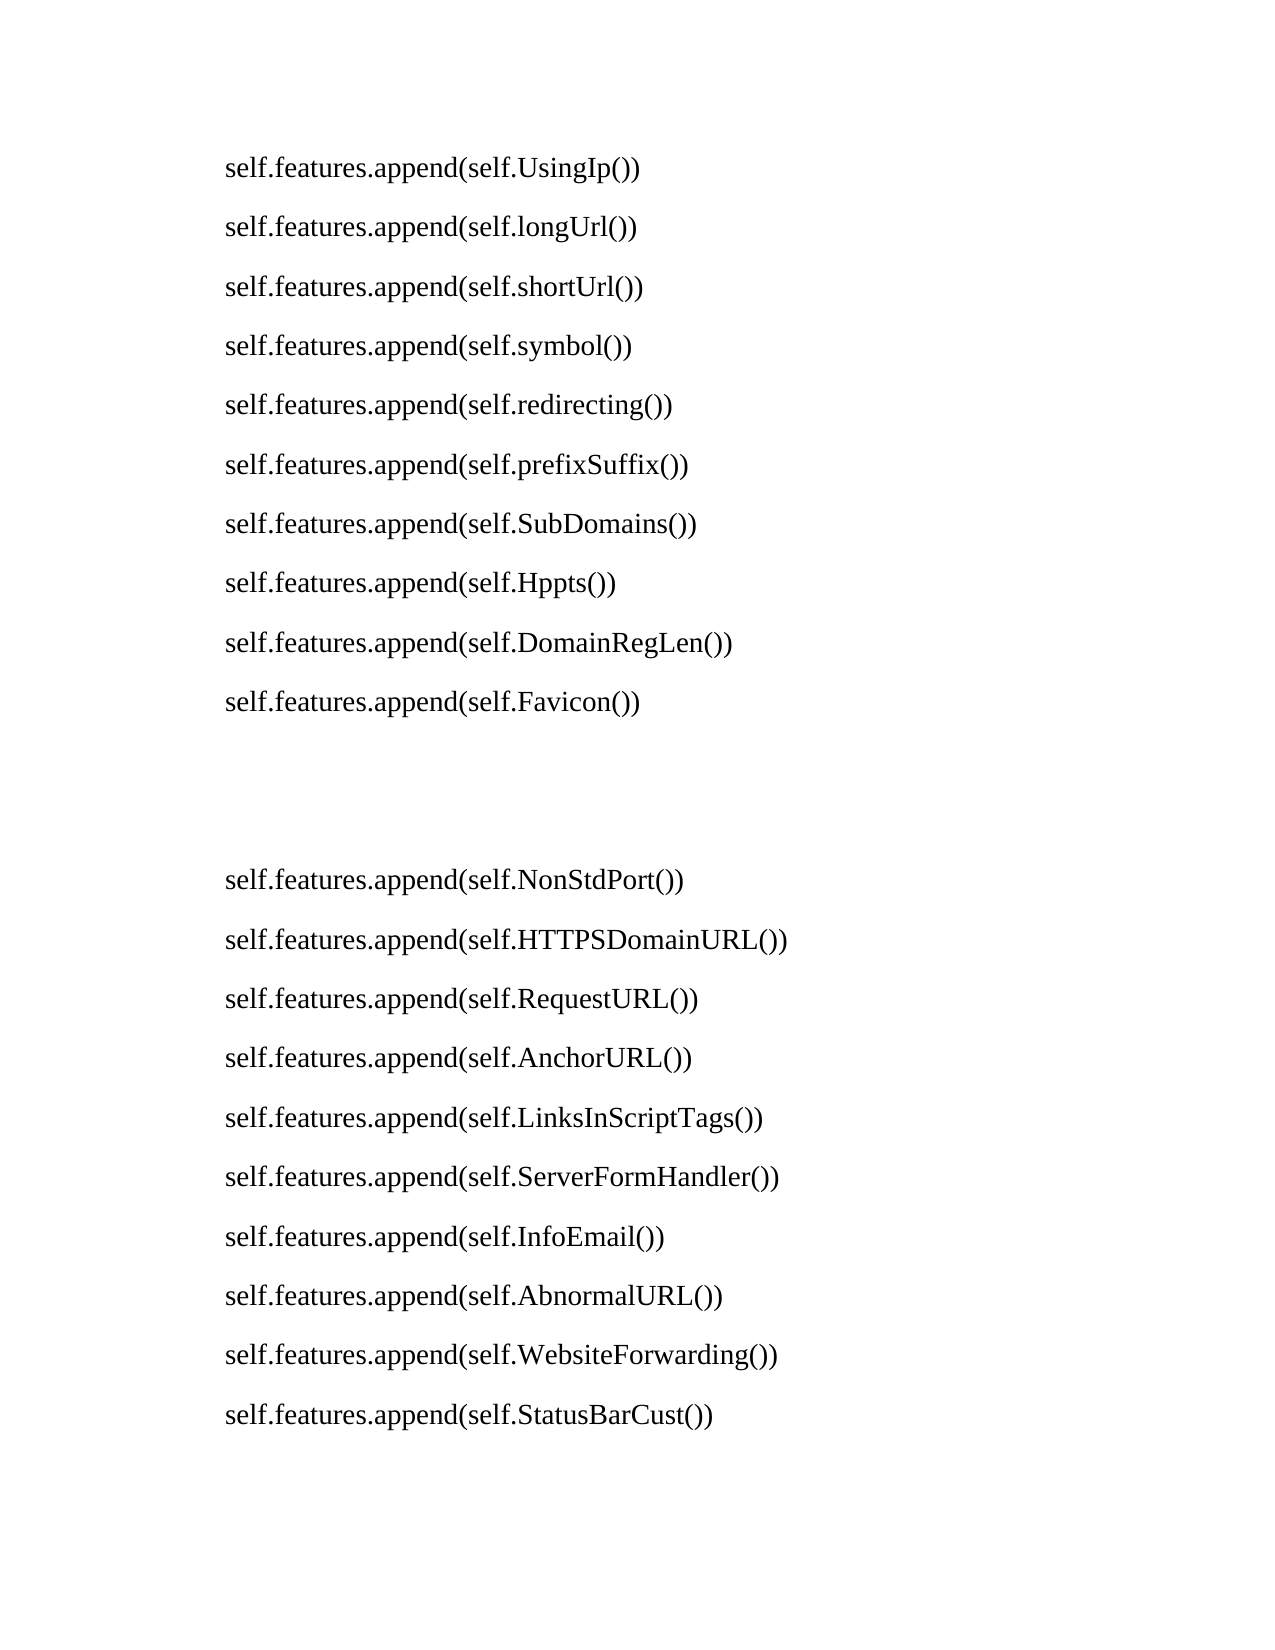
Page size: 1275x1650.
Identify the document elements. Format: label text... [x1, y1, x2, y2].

text self.features.append(self.ServerFormHandler()) [225, 1159, 1125, 1193]
text self.features.append(self.AbnormalURL()) [225, 1278, 1125, 1312]
text self.features.append(self.prefixSuffix()) [225, 447, 1125, 480]
text self.features.append(self.StatusBarCust()) [225, 1397, 1125, 1430]
text self.features.append(self.UsingIp()) [225, 150, 1125, 183]
text self.features.append(self.HTTPSDomainURL()) [225, 922, 1125, 955]
text self.features.append(self.Hppts()) [225, 566, 1125, 599]
text self.features.append(self.symbol()) [225, 328, 1125, 362]
text self.features.append(self.DomainRegLen()) [225, 625, 1125, 658]
text self.features.append(self.SubDomains()) [225, 506, 1125, 540]
text self.features.append(self.WebsiteForwarding()) [225, 1337, 1125, 1371]
text self.features.append(self.LinksInScriptTags()) [225, 1100, 1125, 1133]
text self.features.append(self.longUrl()) [225, 209, 1125, 243]
text self.features.append(self.shortUrl()) [225, 269, 1125, 302]
text self.features.append(self.Favicon()) [225, 684, 1125, 718]
text self.features.append(self.AnchorURL()) [225, 1041, 1125, 1074]
text self.features.append(self.RequestURL()) [225, 981, 1125, 1015]
text self.features.append(self.NonStdPort()) [225, 862, 1125, 896]
text self.features.append(self.redirecting()) [225, 387, 1125, 421]
text self.features.append(self.InfoEmail()) [225, 1219, 1125, 1252]
